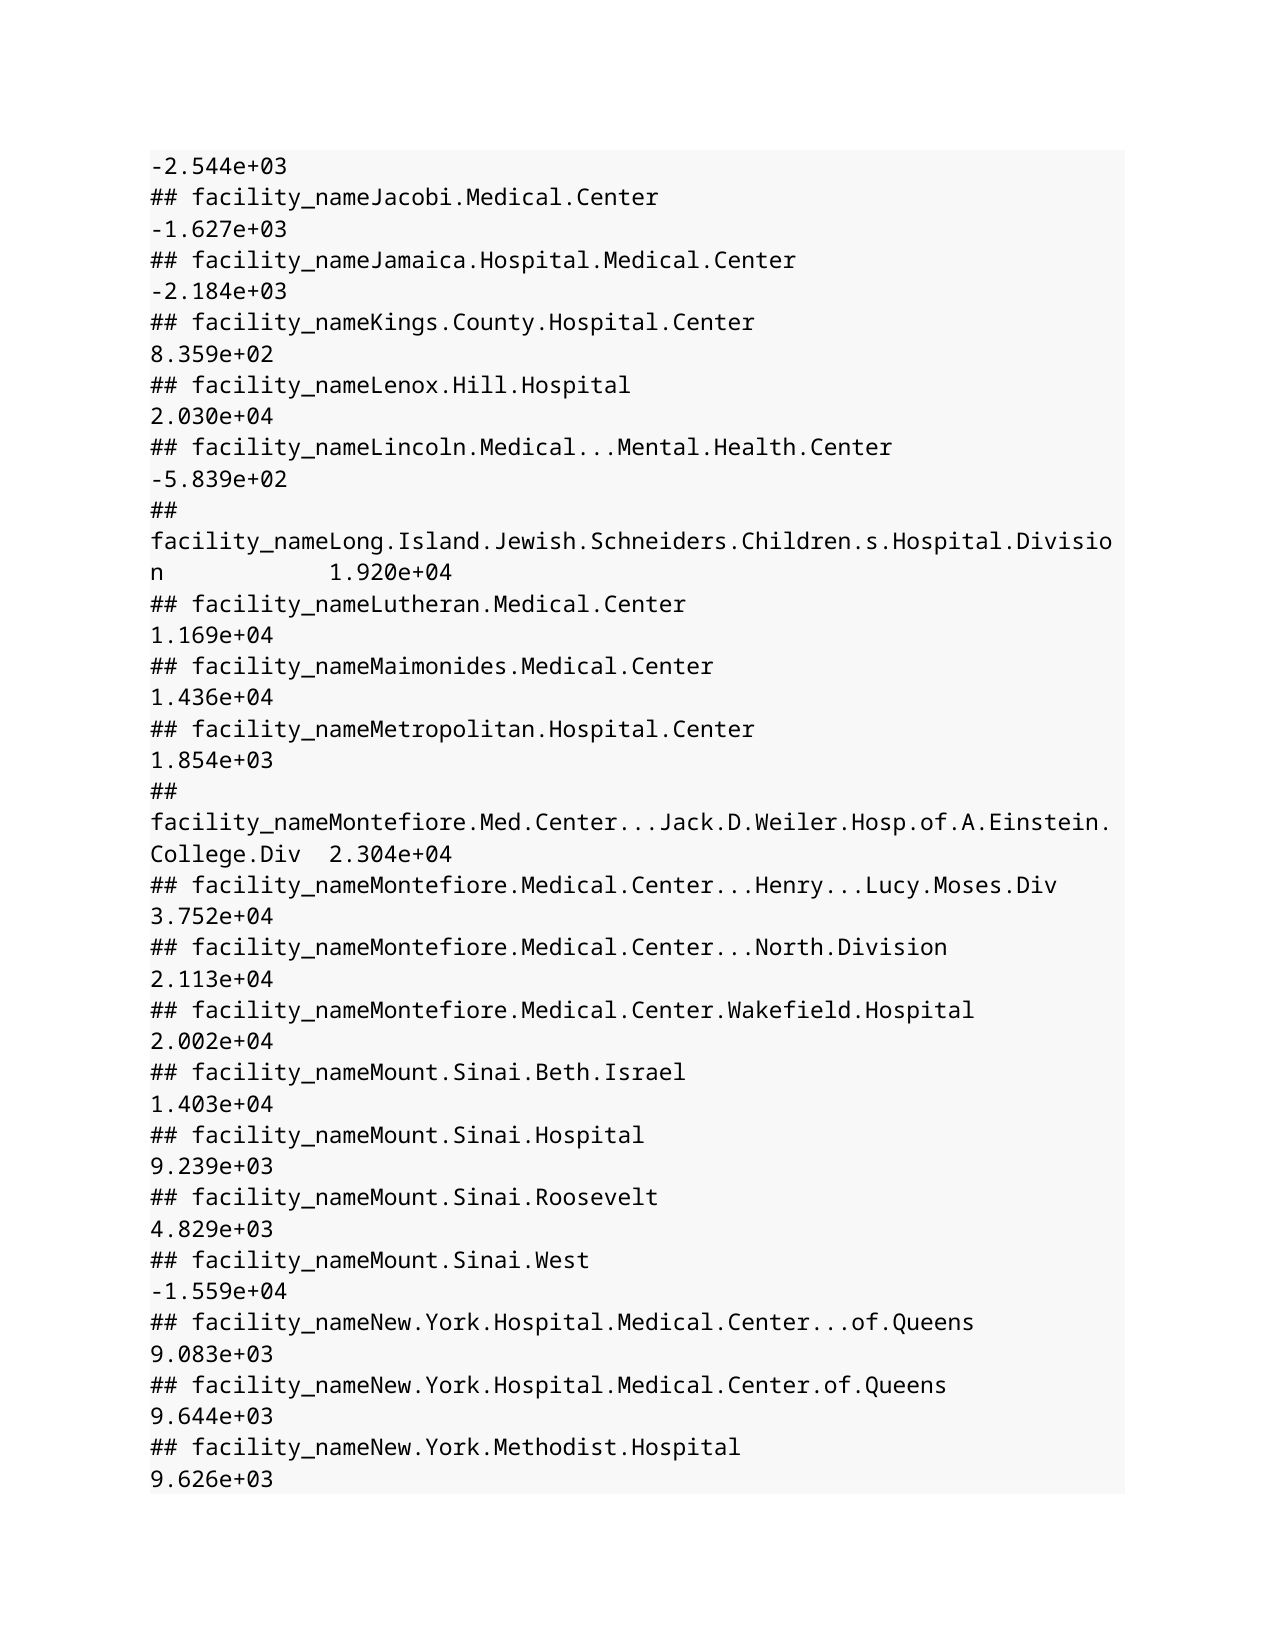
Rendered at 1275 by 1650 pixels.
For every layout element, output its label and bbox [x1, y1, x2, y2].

text [150, 150, 1125, 1494]
